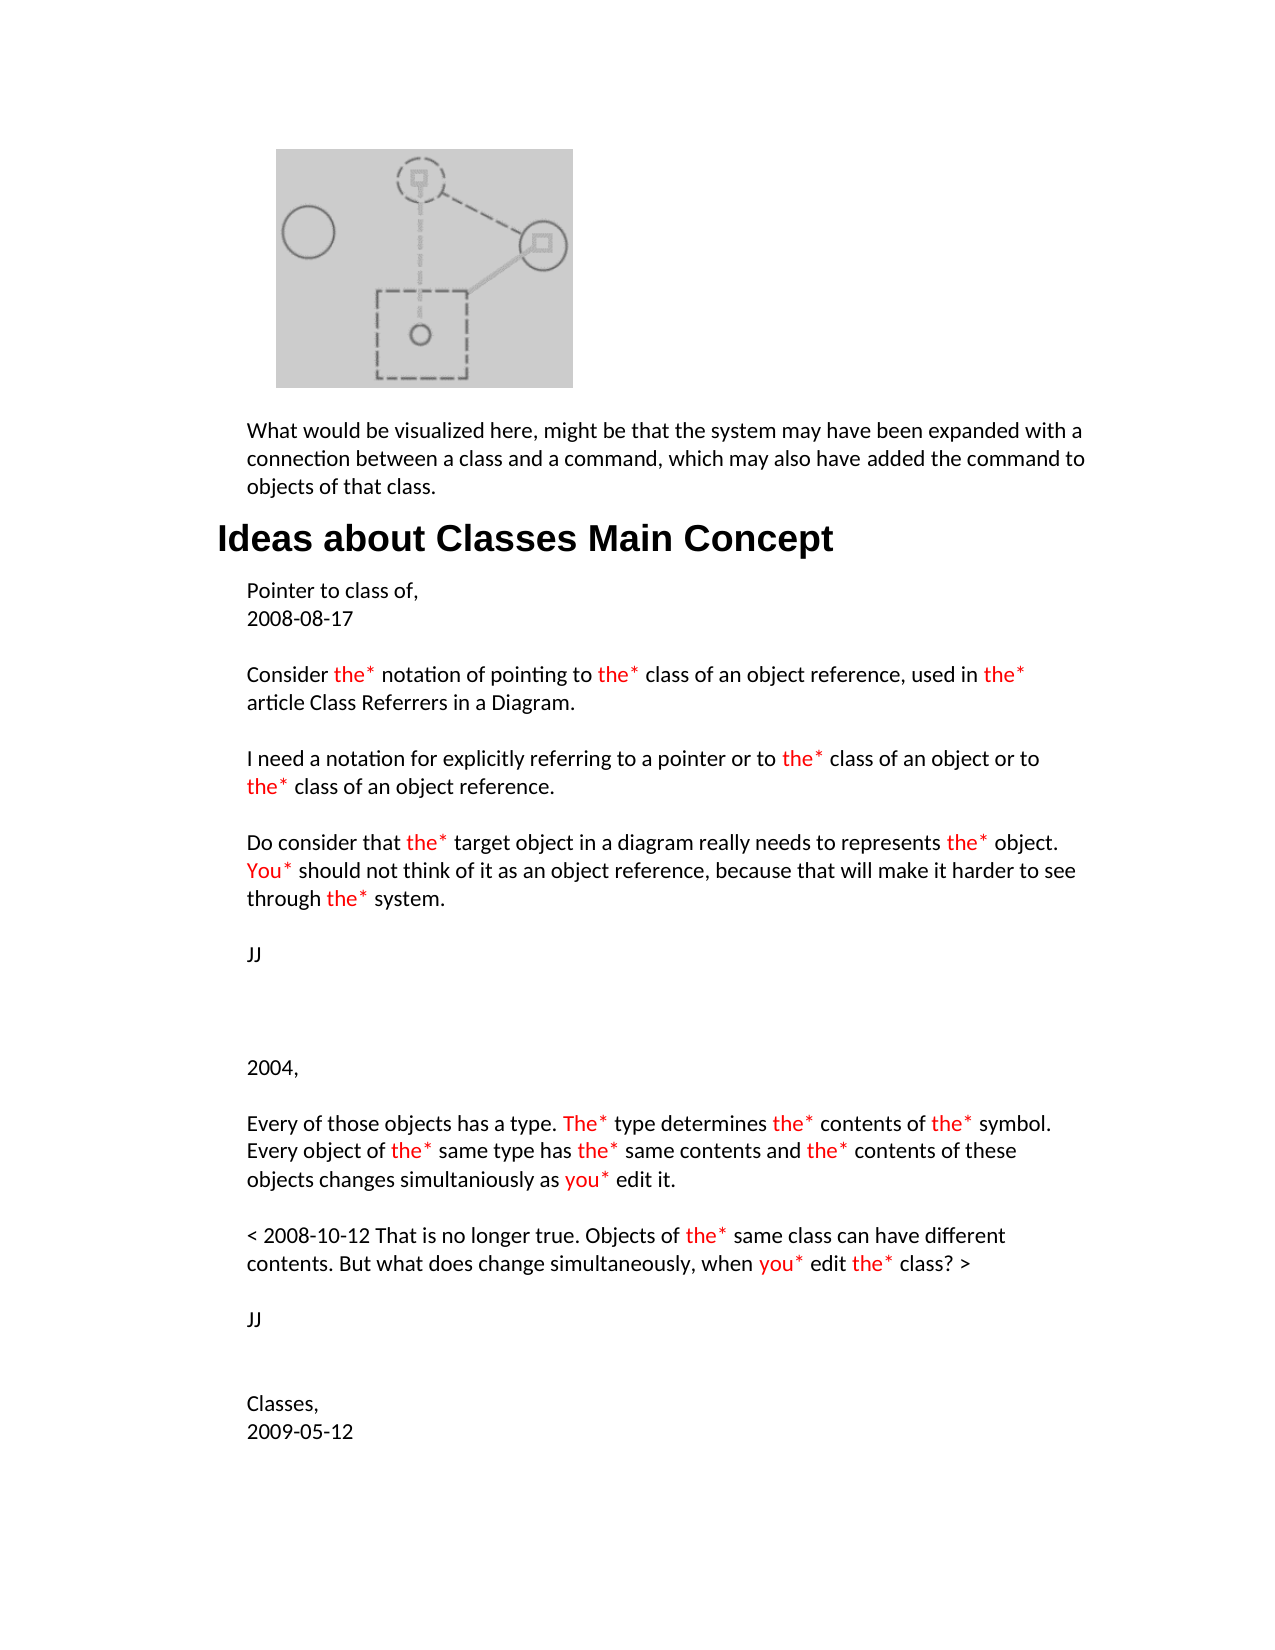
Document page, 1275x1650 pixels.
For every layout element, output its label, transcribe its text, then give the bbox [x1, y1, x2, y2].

text 2008-08-17 [247, 604, 1087, 632]
text 2009-05-12 [247, 1417, 1087, 1445]
text JJ [247, 941, 1087, 968]
text 2004, [247, 1053, 1087, 1081]
text JJ [247, 1305, 1087, 1333]
text Consider the* notation of pointing to the* class of an object reference, used in the* article Class Referrers in a Diagram. [247, 660, 1087, 716]
text inter to class of, [247, 576, 1087, 604]
text Classes, [247, 1389, 1087, 1417]
picture [276, 149, 573, 388]
text I need a notation for explicitly referring to a pointer or to the* class of an object or to the* class of an object reference. [247, 744, 1087, 800]
text Do consider that the* target object in a diagram really needs to represents the* object. You* should not think of it as an object reference, because that will make it harder to see through the* system. [247, 828, 1087, 912]
subtitle Ideas about Classes Main Concept [217, 516, 1087, 559]
